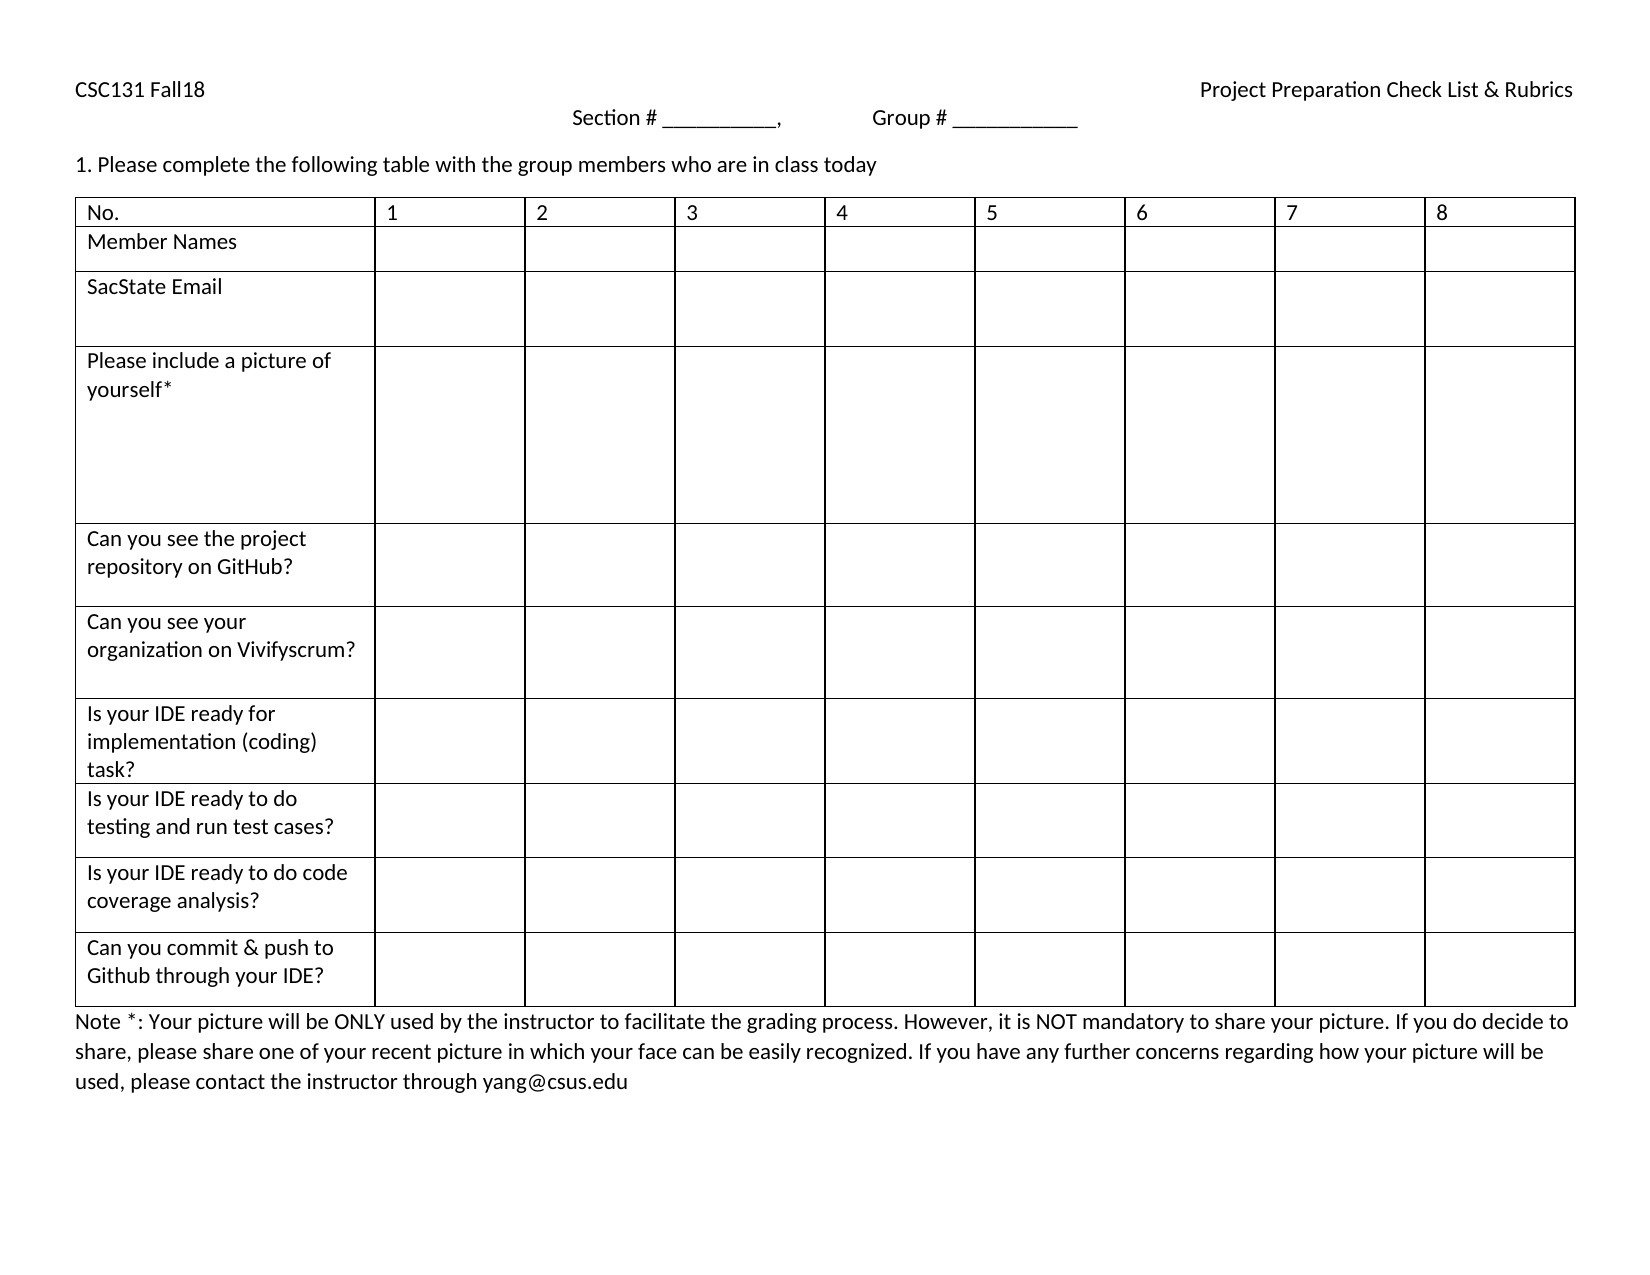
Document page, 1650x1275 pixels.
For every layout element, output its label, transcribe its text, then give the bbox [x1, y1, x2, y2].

table_cell [676, 347, 824, 523]
table_cell [1276, 858, 1424, 932]
table_cell Is your IDE ready for implementation (coding) task? [76, 699, 374, 783]
table_cell Can you see your organization on Vivifyscrum? [76, 607, 374, 698]
table_cell [676, 699, 824, 783]
table_cell [976, 347, 1124, 523]
table_cell [376, 272, 524, 346]
table_cell Can you see the project repository on GitHub? [76, 524, 374, 606]
table_cell [976, 784, 1124, 857]
table_cell [1276, 347, 1424, 523]
table_cell [976, 933, 1124, 1006]
table_cell [1426, 607, 1574, 698]
table_cell [1426, 347, 1574, 523]
table_header No. [76, 198, 374, 226]
table_cell [826, 699, 974, 783]
table_cell [1126, 858, 1274, 932]
table_cell [1426, 699, 1574, 783]
table_header 1 [376, 198, 524, 226]
table_cell [1126, 607, 1274, 698]
table_cell [376, 933, 524, 1006]
table_cell [376, 607, 524, 698]
table_cell [1426, 227, 1574, 271]
table_cell [976, 272, 1124, 346]
table_cell [826, 784, 974, 857]
table_cell [1426, 272, 1574, 346]
table_cell [526, 227, 674, 271]
table_cell [376, 858, 524, 932]
table_cell [526, 699, 674, 783]
table_cell [676, 858, 824, 932]
table_cell Is your IDE ready to do testing and run test cases? [76, 784, 374, 857]
table_header 5 [976, 198, 1124, 226]
table_cell [376, 524, 524, 606]
table_cell [1276, 784, 1424, 857]
table_cell [1126, 524, 1274, 606]
table_cell Can you commit & push to Github through your IDE? [76, 933, 374, 1006]
table_cell [826, 272, 974, 346]
table_cell [1126, 784, 1274, 857]
table_cell [526, 933, 674, 1006]
table_cell [676, 784, 824, 857]
table_cell [976, 227, 1124, 271]
table_cell [826, 347, 974, 523]
table_cell SacState Email [76, 272, 374, 346]
table_cell [526, 524, 674, 606]
table_cell [1426, 933, 1574, 1006]
table_cell [676, 227, 824, 271]
table_cell [826, 607, 974, 698]
table_cell [1126, 227, 1274, 271]
table_header 8 [1426, 198, 1574, 226]
table_cell [1276, 524, 1424, 606]
table_cell [526, 347, 674, 523]
table_cell Is your IDE ready to do code coverage analysis? [76, 858, 374, 932]
table_cell [526, 607, 674, 698]
table_cell [1426, 524, 1574, 606]
table_cell [976, 607, 1124, 698]
table_header 6 [1126, 198, 1274, 226]
table_header 7 [1276, 198, 1424, 226]
table_cell [1126, 933, 1274, 1006]
table_cell [1276, 933, 1424, 1006]
table_cell [976, 699, 1124, 783]
table_cell [376, 227, 524, 271]
table_cell [376, 347, 524, 523]
table_cell [676, 272, 824, 346]
table_cell [1276, 699, 1424, 783]
table_header 4 [826, 198, 974, 226]
table_cell Please include a picture of yourself* [76, 347, 374, 523]
table_cell [1126, 347, 1274, 523]
table_cell [376, 699, 524, 783]
table_cell [826, 858, 974, 932]
text 1. Please complete the following table with the group members who are in class today [75, 150, 1575, 178]
table_cell [826, 524, 974, 606]
table_header 3 [676, 198, 824, 226]
text Note *: Your picture will be ONLY used by the instructor to facilitate the grading process. However, it is NOT mandatory to share your picture. If you do decide to share, please share one of your recent picture in which your face can be easily recognized. If you have any further concerns regarding how your picture will be used, please contact the instructor through yang@csus.edu [75, 1007, 1575, 1095]
table_cell [1126, 272, 1274, 346]
table_cell [526, 272, 674, 346]
table_cell [1276, 272, 1424, 346]
table_cell [526, 858, 674, 932]
table_cell [676, 933, 824, 1006]
table_cell [676, 524, 824, 606]
table_cell [976, 524, 1124, 606]
text Section # __________, Group # ___________ [75, 103, 1575, 131]
table_cell [526, 784, 674, 857]
table_cell [826, 227, 974, 271]
table_cell [976, 858, 1124, 932]
table_header 2 [526, 198, 674, 226]
table_cell [1276, 607, 1424, 698]
table_cell [1426, 858, 1574, 932]
table_cell Member Names [76, 227, 374, 271]
table_cell [826, 933, 974, 1006]
table_cell [1126, 699, 1274, 783]
table_cell [1426, 784, 1574, 857]
table_cell [1276, 227, 1424, 271]
table_cell [376, 784, 524, 857]
table_cell [676, 607, 824, 698]
